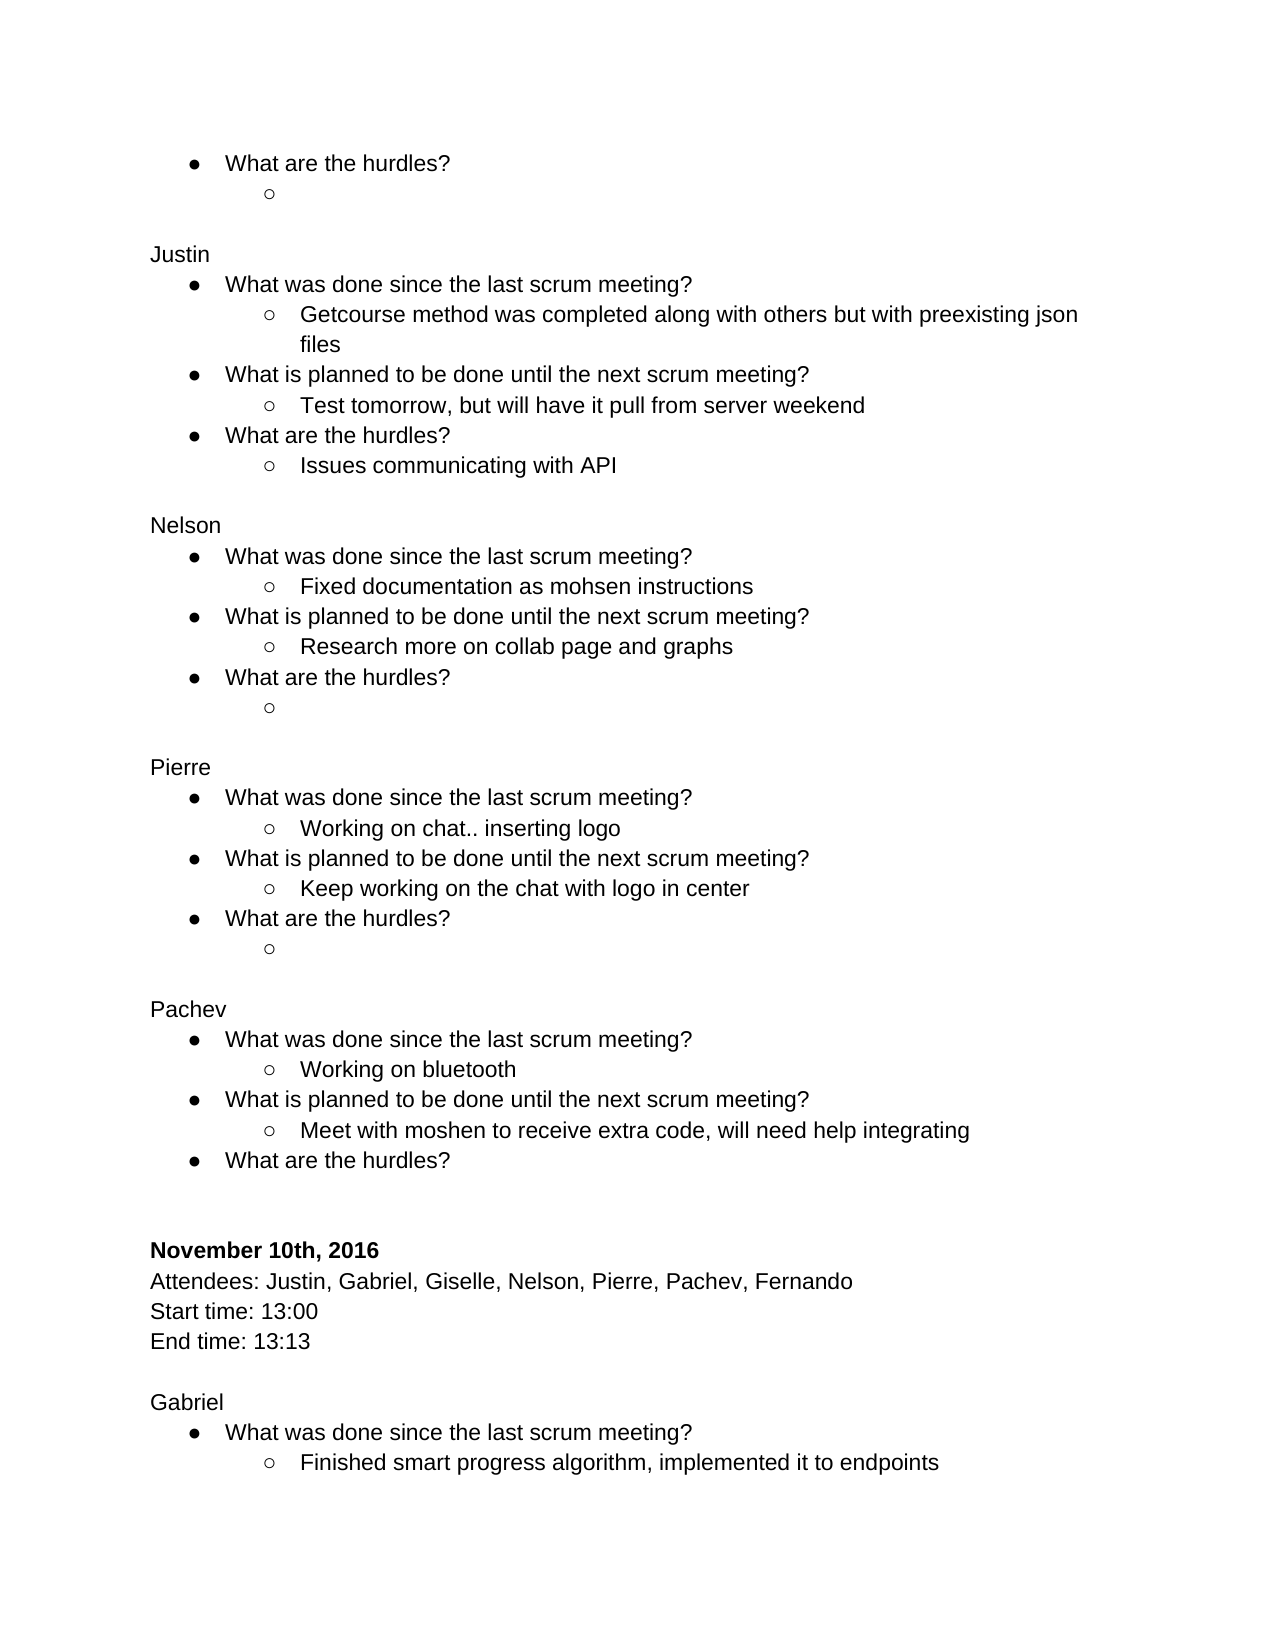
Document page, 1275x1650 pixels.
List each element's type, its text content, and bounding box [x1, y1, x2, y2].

list What are the hurdles? [187, 905, 1125, 932]
list Getcourse method was completed along with others but with preexisting json files [262, 301, 1125, 358]
list Keep working on the chat with logo in center [262, 875, 1125, 901]
text November 10th, 2016 [150, 1237, 1125, 1264]
text Nelson [150, 512, 1125, 539]
text Pachev [150, 996, 1125, 1022]
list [187, 1419, 1125, 1445]
list Research more on collab page and graphs [262, 633, 1125, 660]
text Pierre [150, 754, 1125, 781]
list Finished smart progress algorithm, implemented it to endpoints [262, 1449, 1125, 1475]
list Working on chat.. inserting logo [262, 814, 1125, 841]
list What are the hurdles? [187, 663, 1125, 690]
text Gabriel [150, 1388, 1125, 1415]
list Fixed documentation as mohsen instructions [262, 573, 1125, 599]
list What are the hurdles? [187, 1147, 1125, 1173]
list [187, 271, 1125, 297]
list What was done since the last scrum meeting? [187, 543, 1125, 569]
list What is planned to be done until the next scrum meeting? [187, 1086, 1125, 1113]
list Issues communicating with API [262, 452, 1125, 478]
list What was done since the last scrum meeting? [187, 1026, 1125, 1052]
list What is planned to be done until the next scrum meeting? [187, 845, 1125, 871]
list Test tomorrow, but will have it pull from server weekend [262, 392, 1125, 418]
list Meet with moshen to receive extra code, will need help integrating [262, 1117, 1125, 1143]
text Attendees: Justin, Gabriel, Giselle, Nelson, Pierre, Pachev, Fernando [150, 1268, 1125, 1294]
text End time: 13:13 [150, 1328, 1125, 1354]
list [187, 361, 1125, 388]
list What is planned to be done until the next scrum meeting? [187, 603, 1125, 629]
list What was done since the last scrum meeting? [187, 784, 1125, 811]
list Working on bluetooth [262, 1056, 1125, 1083]
text Justin [150, 241, 1125, 267]
text Start time: 13:00 [150, 1298, 1125, 1324]
list What are the hurdles? [187, 150, 1125, 176]
list What are the hurdles? [187, 422, 1125, 448]
